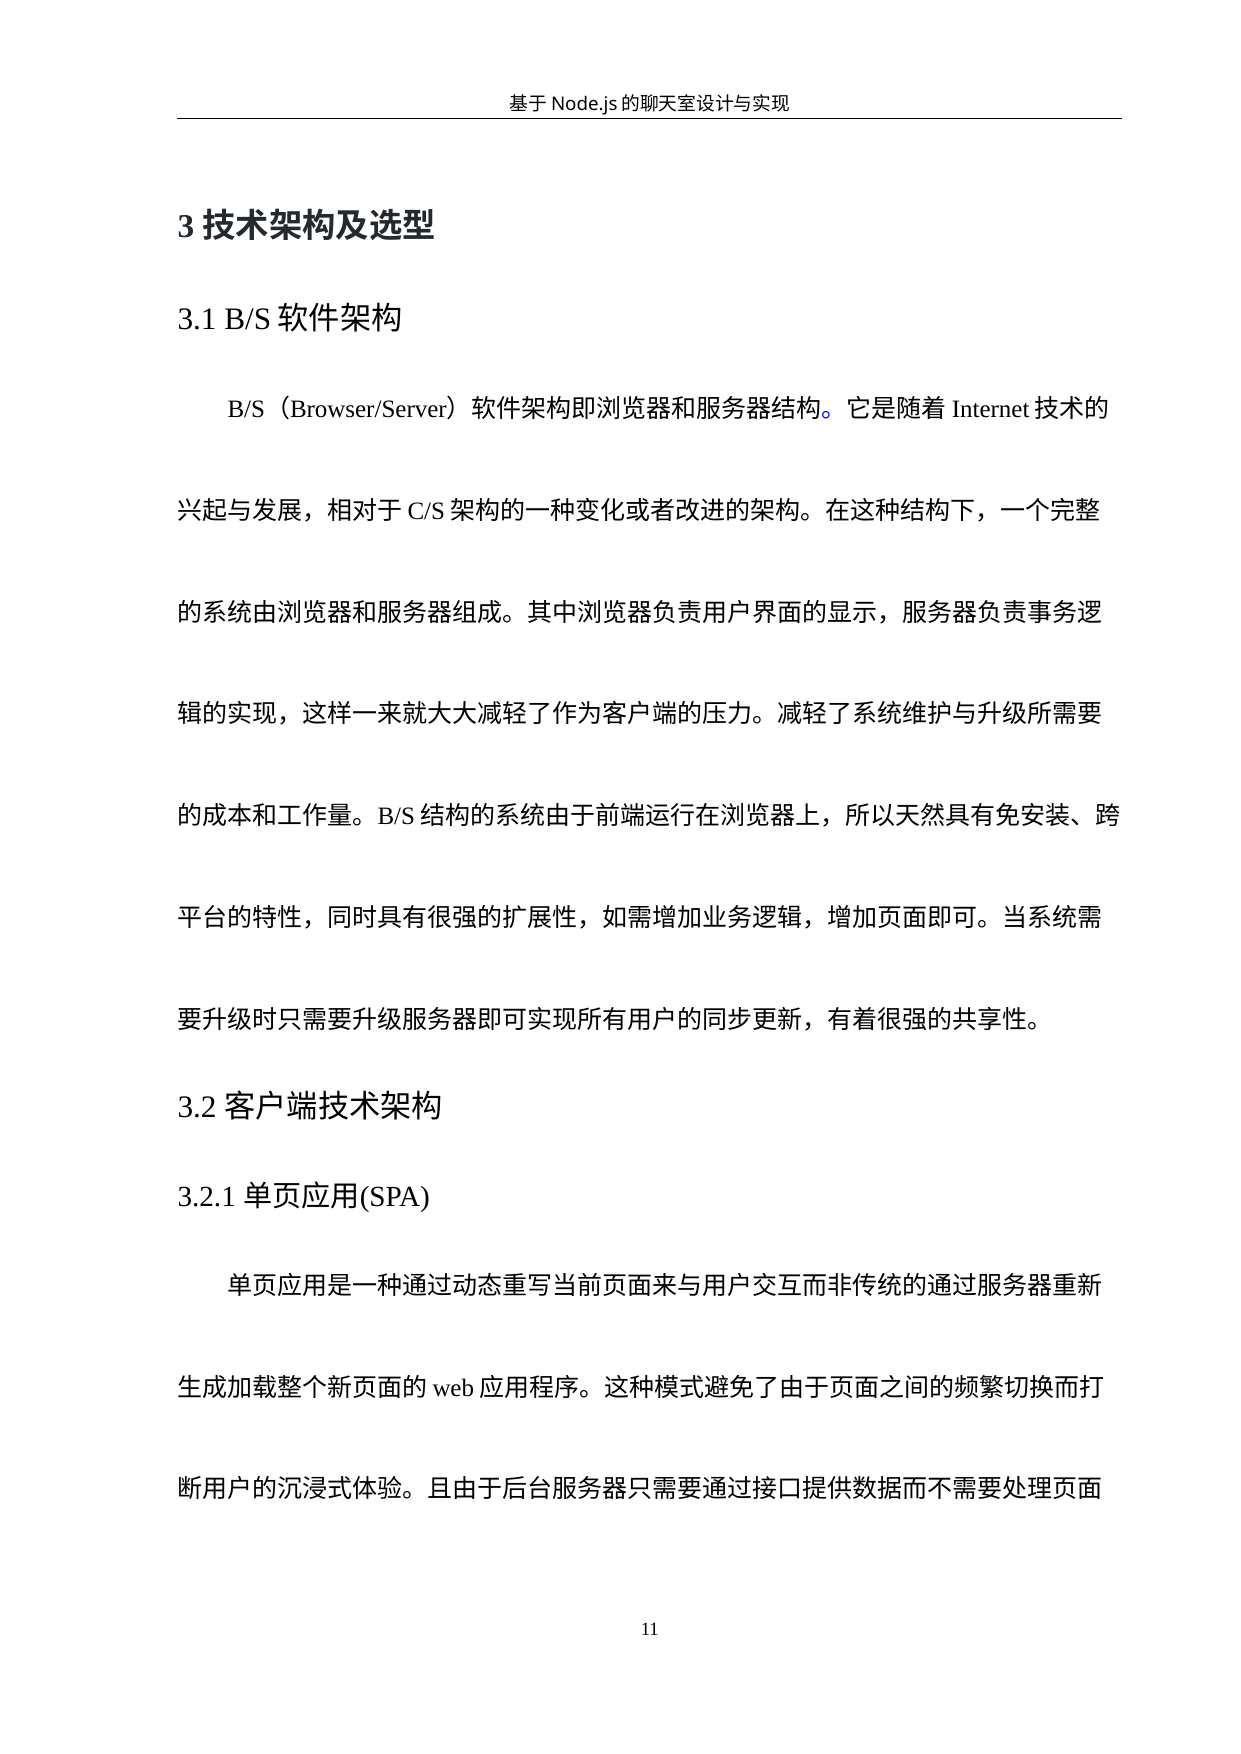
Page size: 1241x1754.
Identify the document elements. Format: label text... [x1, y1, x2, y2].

text B/S（Browser/Server）软件架构即浏览器和服务器结构。它是随着Internet技术的兴起与发展，相对于C/S架构的一种变化或者改进的架构。在这种结构下，一个完整的系统由浏览器和服务器组成。其中浏览器负责用户界面的显示，服务器负责事务逻辑的实现，这样一来就大大减轻了作为客户端的压力。减轻了系统维护与升级所需要的成本和工作量。B/S结构的系统由于前端运行在浏览器上，所以天然具有免安装、跨平台的特性，同时具有很强的扩展性，如需增加业务逻辑，增加页面即可。当系统需要升级时只需要升级服务器即可实现所有用户的同步更新，有着很强的共享性。 [177, 372, 1122, 1052]
subtitle 3.2 客户端技术架构 [177, 1070, 1122, 1138]
subtitle 3.2.1 单页应用(SPA) [177, 1160, 1122, 1228]
subtitle 3 技术架构及选型 [177, 199, 1122, 247]
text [177, 1249, 1122, 1521]
subtitle 3.1 B/S软件架构 [177, 282, 1122, 350]
